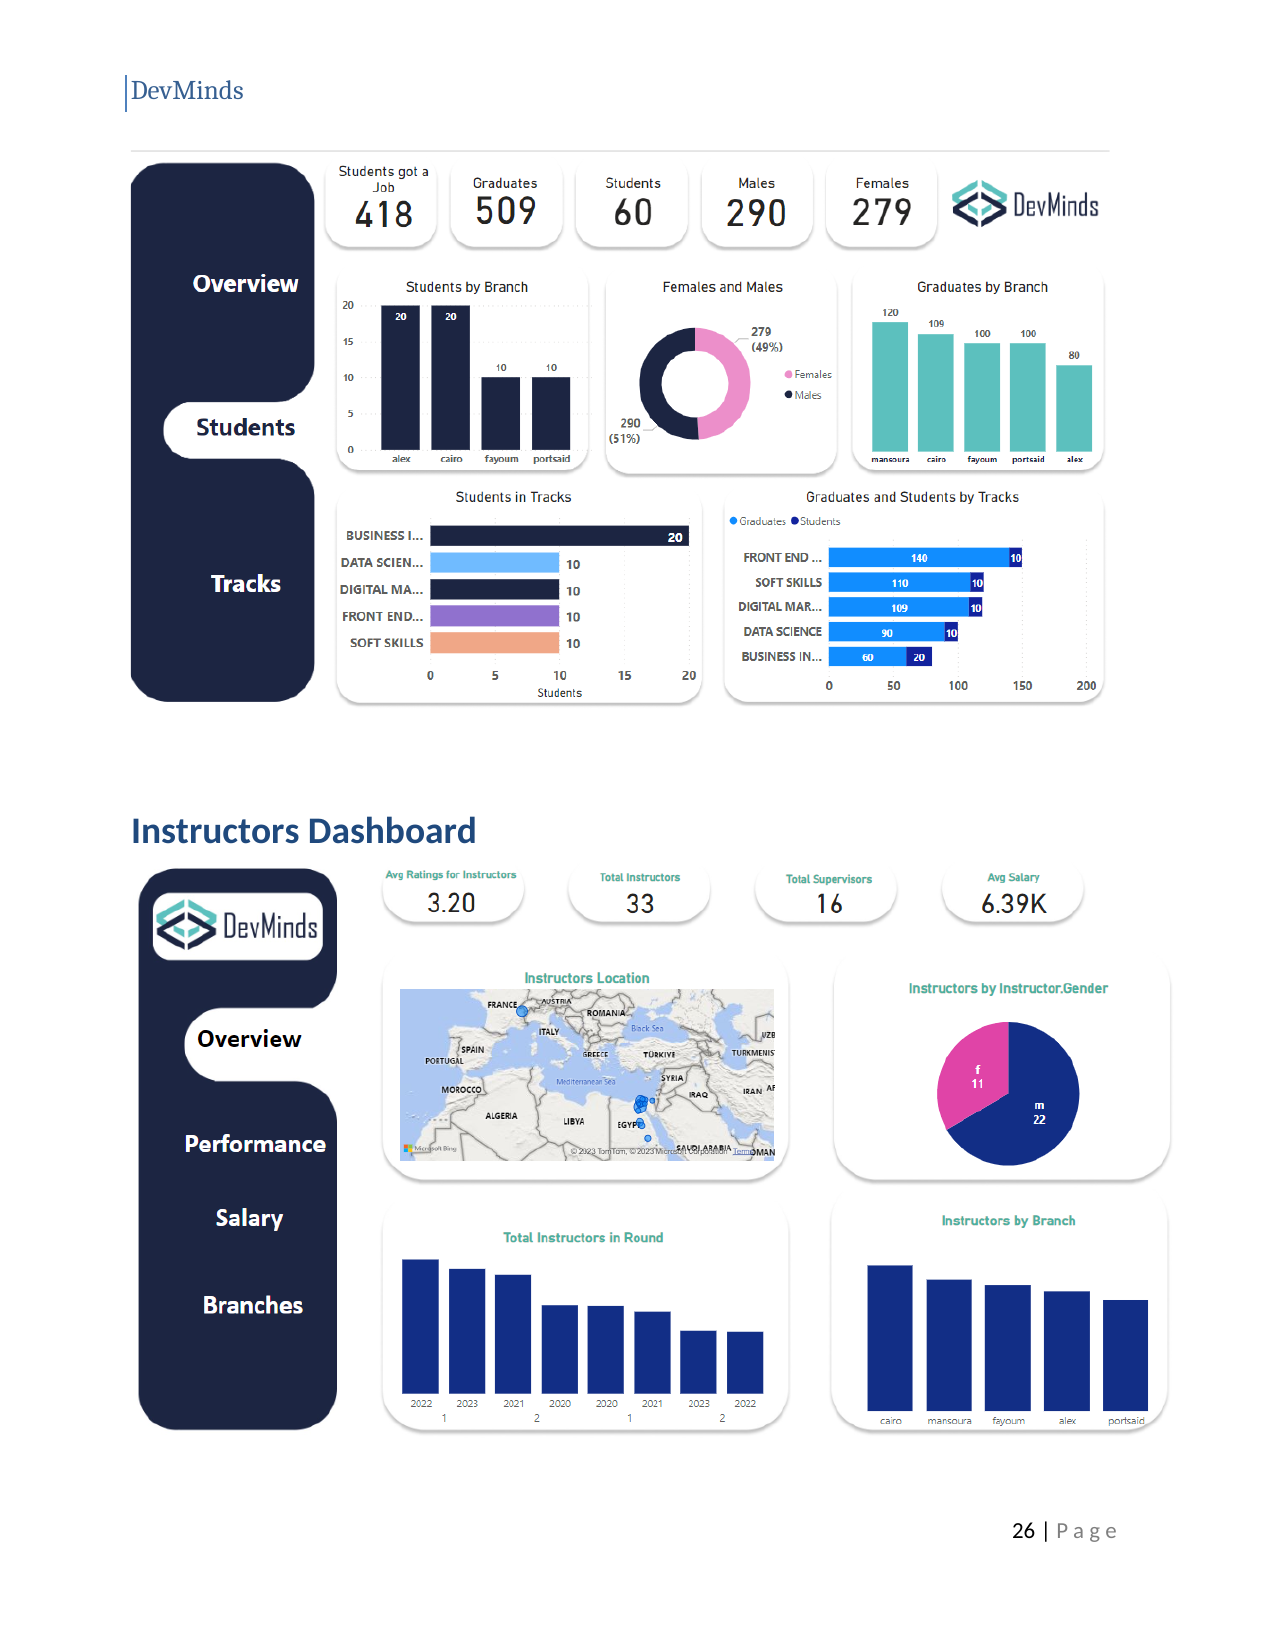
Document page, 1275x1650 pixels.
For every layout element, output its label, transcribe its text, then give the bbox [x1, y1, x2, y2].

picture [130, 150, 1110, 714]
picture [130, 856, 1181, 1442]
text Instructors Dashboard [131, 807, 1162, 852]
